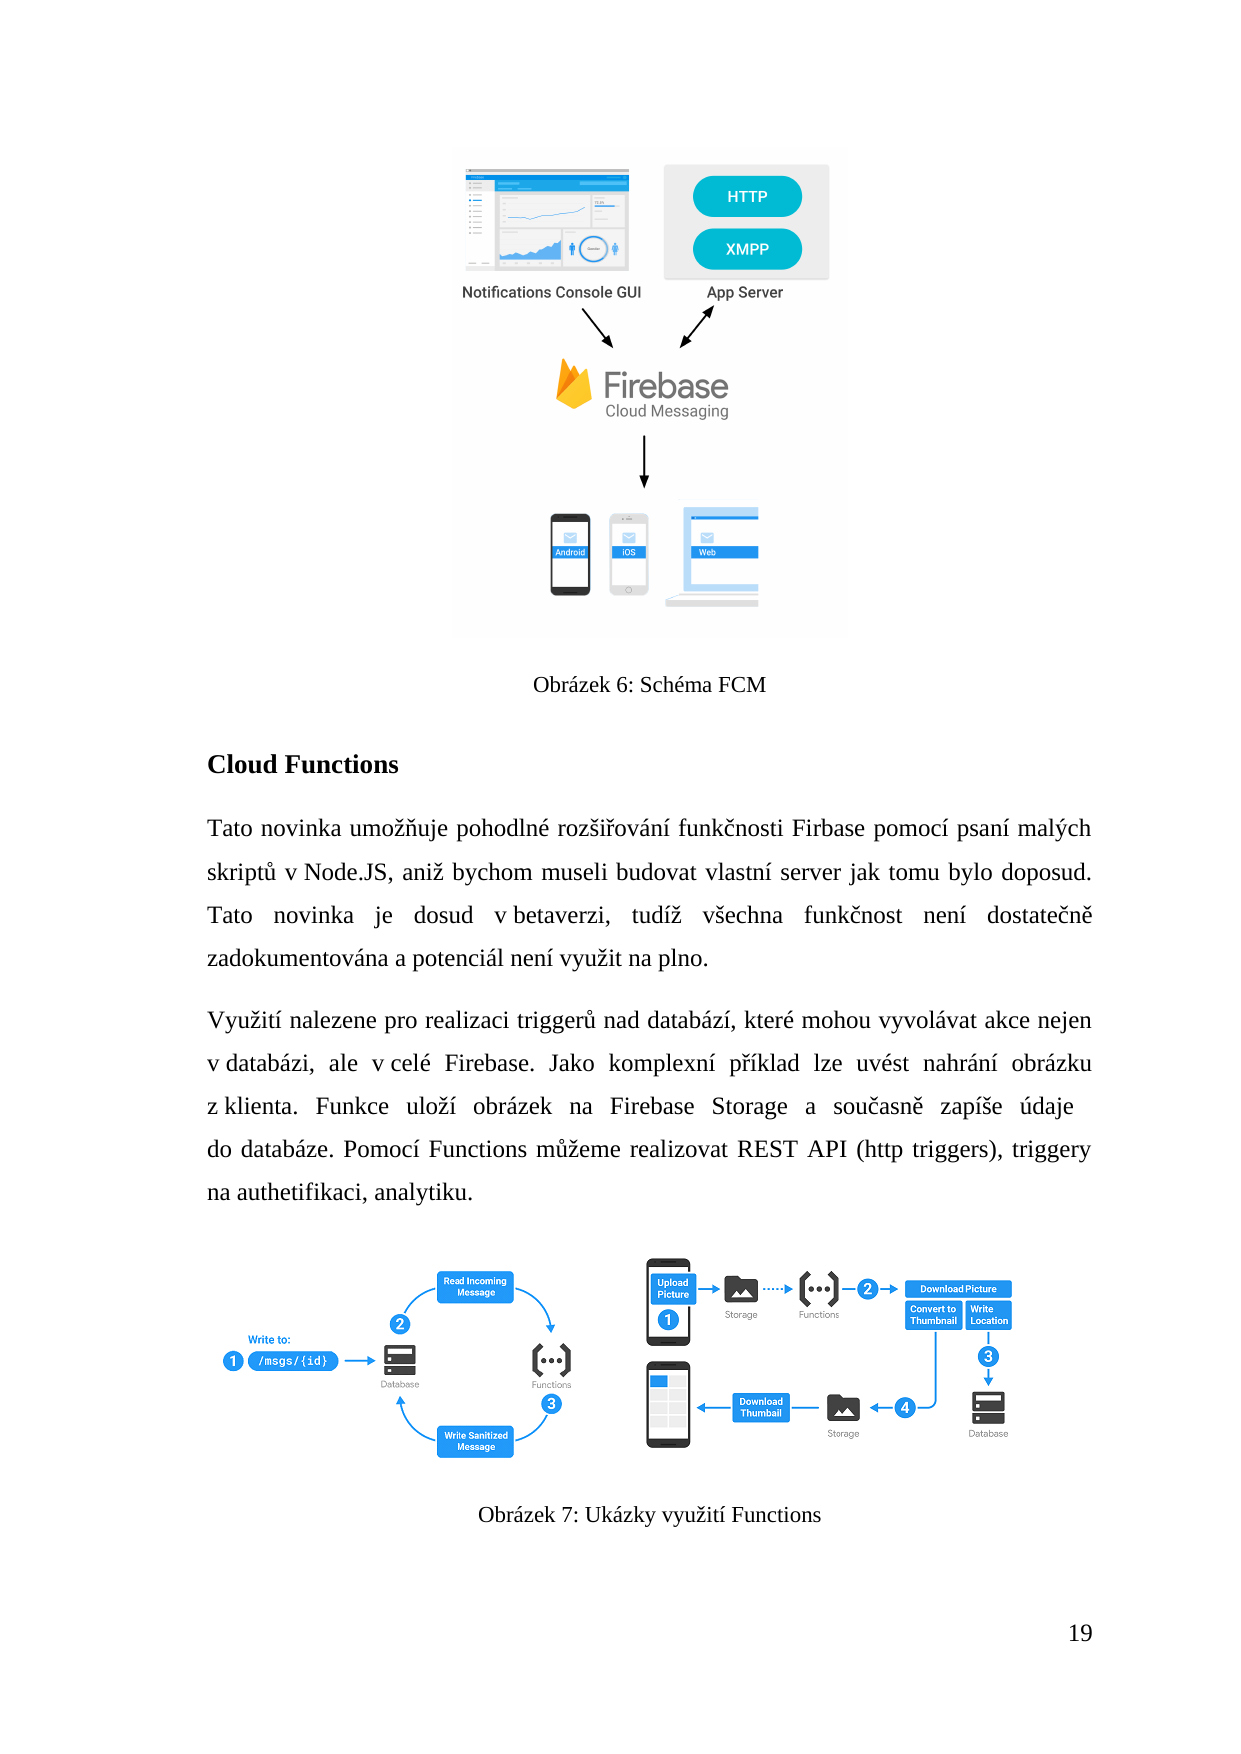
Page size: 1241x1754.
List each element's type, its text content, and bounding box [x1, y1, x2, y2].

picture [206, 1239, 1092, 1469]
text Obrázek 7: Ukázky využití Functions [207, 1501, 1092, 1528]
text Využití nalezene pro realizaci triggerů nad databází, které mohou vyvolávat akce nejen v databázi, ale v celé Firebase. Jako komplexní příklad lze uvést nahrání obrázku z klienta. Funkce uloží obrázek na Firebase Storage a současně zapíše údaje do databáze. Pomocí Functions můžeme realizovat REST API (http triggers), triggery na authetifikaci, analytiku. [207, 1005, 1092, 1206]
text Tato novinka umožňuje pohodlné rozšiřování funkčnosti Firbase pomocí psaní malých skriptů v Node.JS, aniž bychom museli budovat vlastní server jak tomu bylo doposud. Tato novinka je dosud v betaverzi, tudíž všechna funkčnost není dostatečně zadokumentována a potenciál není využit na plno. [207, 813, 1092, 972]
picture [451, 147, 848, 638]
text Obrázek 6: Schéma FCM [207, 671, 1092, 697]
title Cloud Functions [207, 748, 1092, 779]
